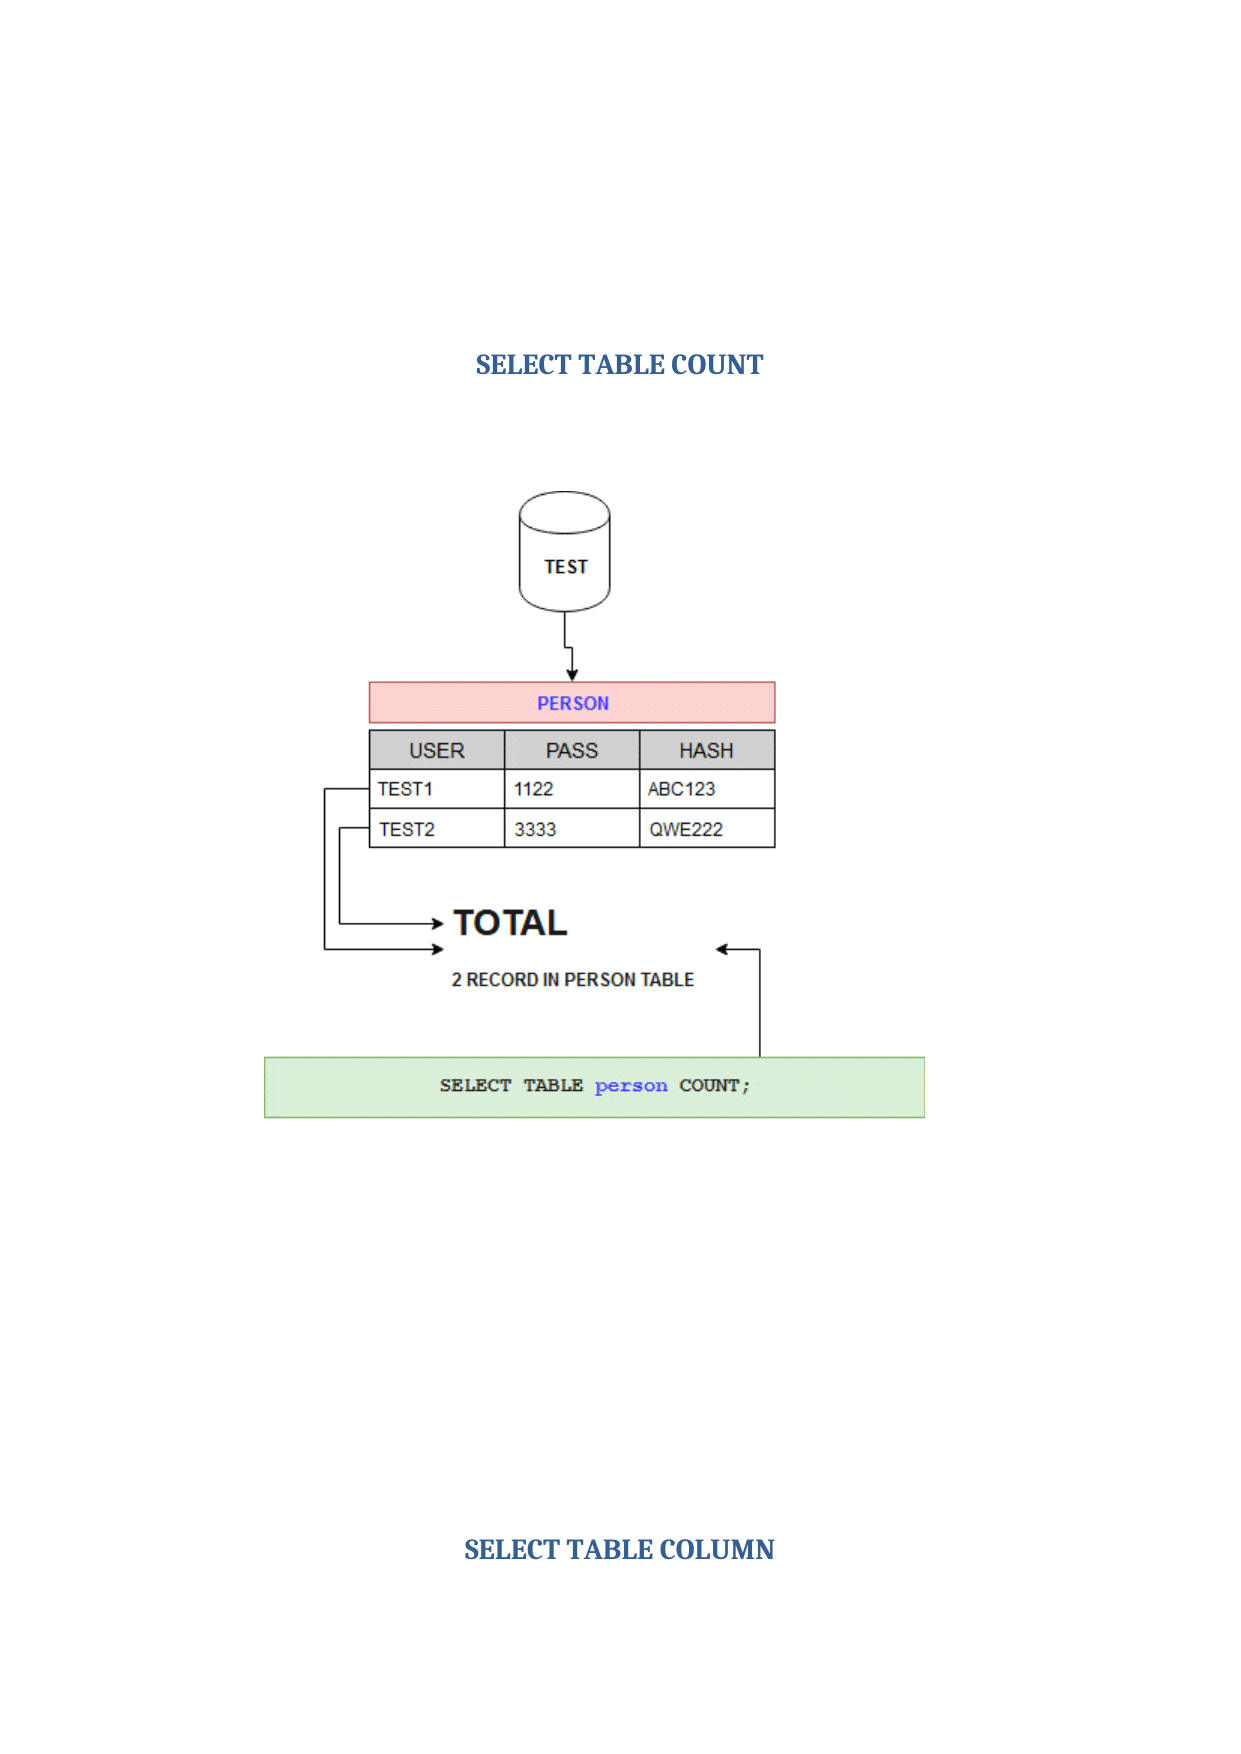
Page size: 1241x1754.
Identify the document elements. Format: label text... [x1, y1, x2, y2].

text SELECT TABLE COUNT [148, 348, 1093, 382]
picture [264, 491, 925, 1120]
text SELECT TABLE COLUMN [148, 1533, 1093, 1567]
